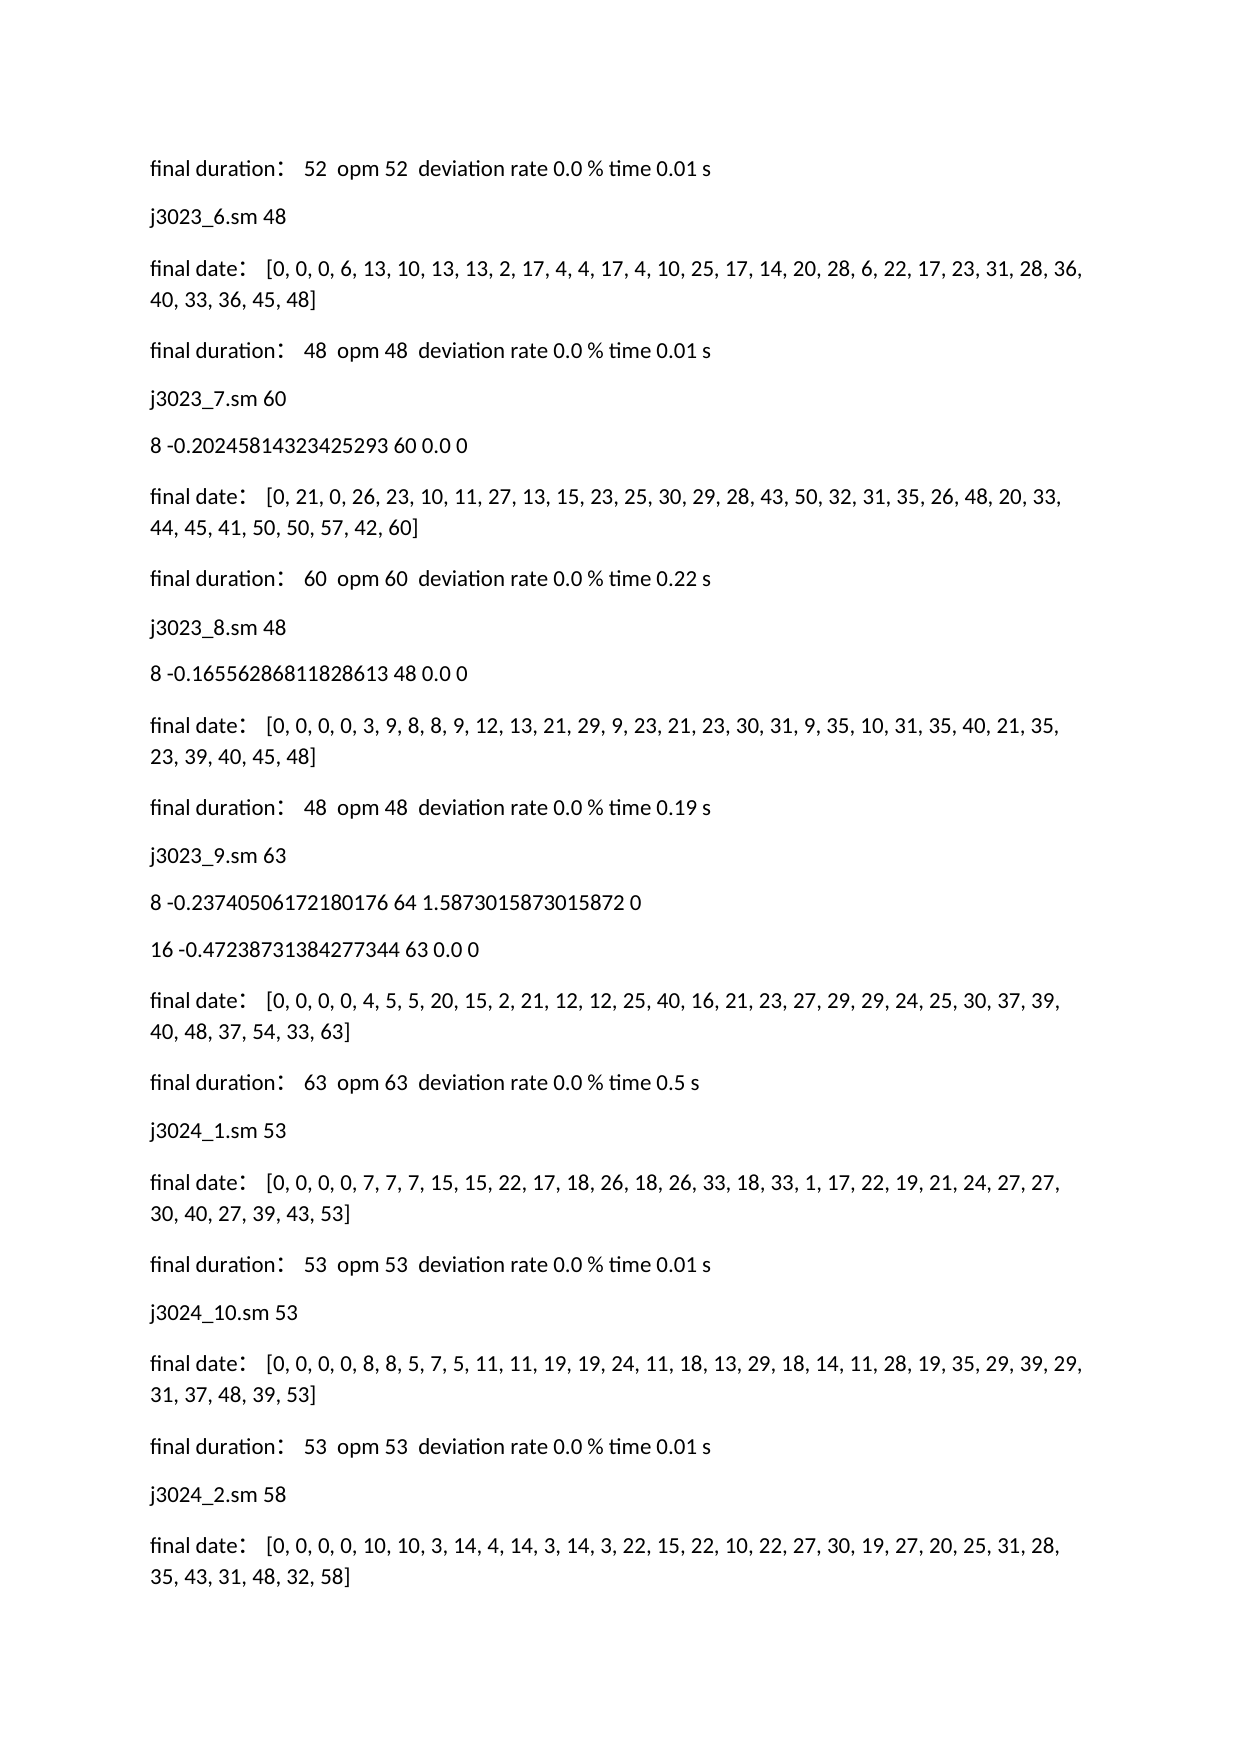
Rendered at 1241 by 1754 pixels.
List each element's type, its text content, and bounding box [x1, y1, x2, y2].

text 8 -0.20245814323425293 60 0.0 0 [150, 431, 1090, 459]
text final duration： 63 opm 63 deviation rate 0.0 % time 0.5 s [150, 1064, 1090, 1097]
text final duration： 48 opm 48 deviation rate 0.0 % time 0.01 s [150, 332, 1090, 365]
text final date： [0, 0, 0, 6, 13, 10, 13, 13, 2, 17, 4, 4, 17, 4, 10, 25, 17, 14, 20, 28, 6, 22, 17, 23, 31, 28, 36, 40, 33, 36, 45, 48] [150, 249, 1090, 313]
text j3024_10.sm 53 [150, 1298, 1090, 1326]
text final duration： 53 opm 53 deviation rate 0.0 % time 0.01 s [150, 1427, 1090, 1461]
text final duration： 60 opm 60 deviation rate 0.0 % time 0.22 s [150, 560, 1090, 593]
text final date： [0, 0, 0, 0, 8, 8, 5, 7, 5, 11, 11, 19, 19, 24, 11, 18, 13, 29, 18, 14, 11, 28, 19, 35, 29, 39, 29, 31, 37, 48, 39, 53] [150, 1345, 1090, 1409]
text 8 -0.16556286811828613 48 0.0 0 [150, 659, 1090, 688]
text final date： [0, 0, 0, 0, 3, 9, 8, 8, 9, 12, 13, 21, 29, 9, 23, 21, 23, 30, 31, 9, 35, 10, 31, 35, 40, 21, 35, 23, 39, 40, 45, 48] [150, 706, 1090, 770]
text j3024_1.sm 53 [150, 1117, 1090, 1145]
text final duration： 53 opm 53 deviation rate 0.0 % time 0.01 s [150, 1246, 1090, 1279]
text 8 -0.23740506172180176 64 1.5873015873015872 0 [150, 888, 1090, 916]
text final date： [0, 0, 0, 0, 10, 10, 3, 14, 4, 14, 3, 14, 3, 22, 15, 22, 10, 22, 27, 30, 19, 27, 20, 25, 31, 28, 35, 43, 31, 48, 32, 58] [150, 1527, 1090, 1590]
text j3024_2.sm 58 [150, 1480, 1090, 1508]
text final date： [0, 21, 0, 26, 23, 10, 11, 27, 13, 15, 23, 25, 30, 29, 28, 43, 50, 32, 31, 35, 26, 48, 20, 33, 44, 45, 41, 50, 50, 57, 42, 60] [150, 478, 1090, 541]
text final date： [0, 0, 0, 0, 7, 7, 7, 15, 15, 22, 17, 18, 26, 18, 26, 33, 18, 33, 1, 17, 22, 19, 21, 24, 27, 27, 30, 40, 27, 39, 43, 53] [150, 1163, 1090, 1227]
text final date： [0, 0, 0, 0, 4, 5, 5, 20, 15, 2, 21, 12, 12, 25, 40, 16, 21, 23, 27, 29, 29, 24, 25, 30, 37, 39, 40, 48, 37, 54, 33, 63] [150, 982, 1090, 1045]
text final duration： 48 opm 48 deviation rate 0.0 % time 0.19 s [150, 789, 1090, 822]
text final duration： 52 opm 52 deviation rate 0.0 % time 0.01 s [150, 150, 1090, 183]
text j3023_7.sm 60 [150, 384, 1090, 412]
text j3023_6.sm 48 [150, 202, 1090, 231]
text j3023_9.sm 63 [150, 841, 1090, 869]
text 16 -0.47238731384277344 63 0.0 0 [150, 935, 1090, 963]
text j3023_8.sm 48 [150, 613, 1090, 641]
